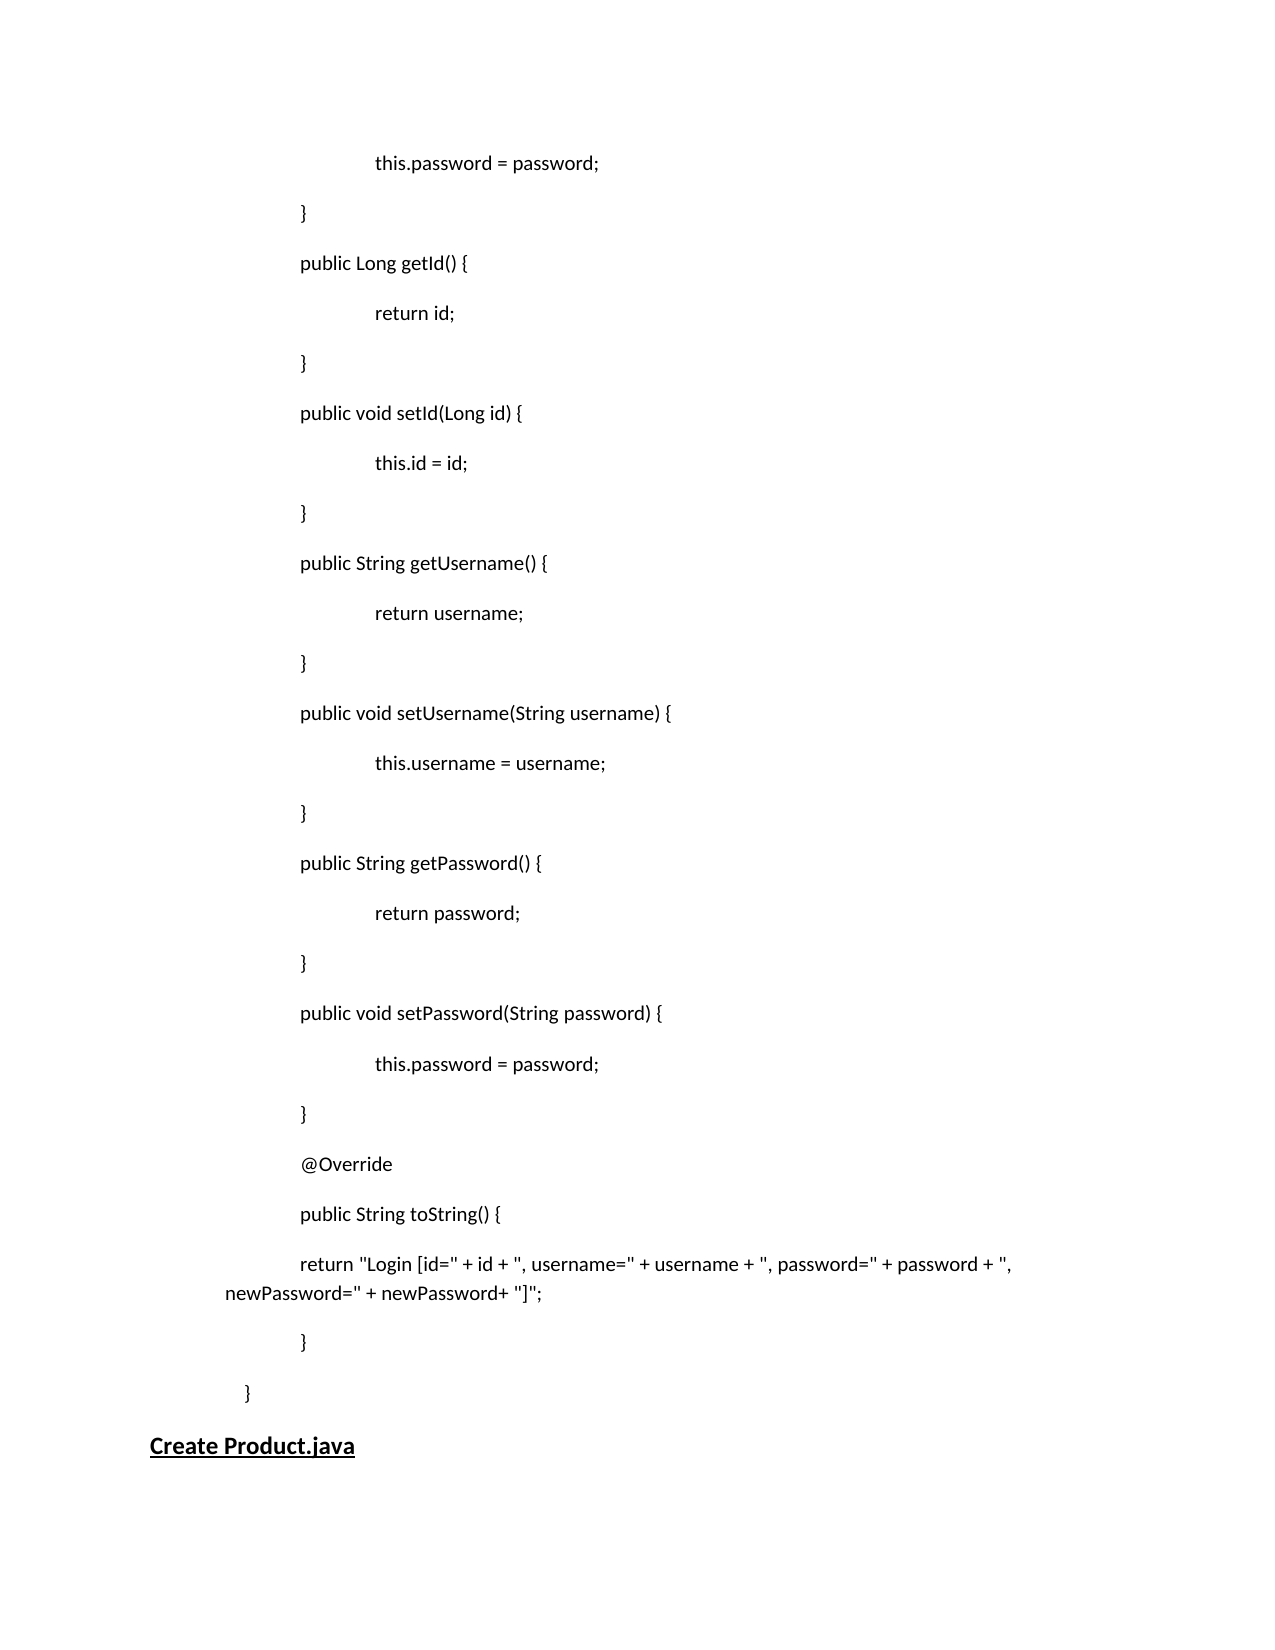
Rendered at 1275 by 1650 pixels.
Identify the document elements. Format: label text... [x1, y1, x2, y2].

text } [300, 500, 1123, 525]
text return username; [375, 600, 1123, 626]
text } [300, 650, 1123, 676]
text public String getUsername() { [300, 550, 1123, 576]
text public void setUsername(String username) { this.username = username; [300, 700, 672, 776]
text public void setPassword(String password) { this.password = password; [300, 1001, 663, 1076]
text } [244, 1380, 1123, 1405]
text return id; [375, 300, 1123, 326]
text } [300, 200, 1123, 225]
text return "Login [id=" + id + ", username=" + username + ", password=" + password + ", newPassword=" + newPassword+ "]"; [225, 1251, 1123, 1305]
text } [300, 350, 1123, 376]
text this.password = password; [375, 150, 1123, 175]
text public String toString() { [300, 1201, 1123, 1226]
text return password; [375, 901, 1123, 926]
subtitle Create Product.java [150, 1430, 1123, 1460]
text @Override [300, 1151, 1123, 1176]
text public Long getId() { [300, 250, 1123, 276]
text } [300, 1101, 1123, 1126]
text } [300, 1329, 1123, 1355]
text } [300, 801, 1123, 826]
text public String getPassword() { [300, 850, 1123, 876]
text } [300, 951, 1123, 976]
text public void setId(Long id) { this.id = id; [300, 400, 525, 476]
